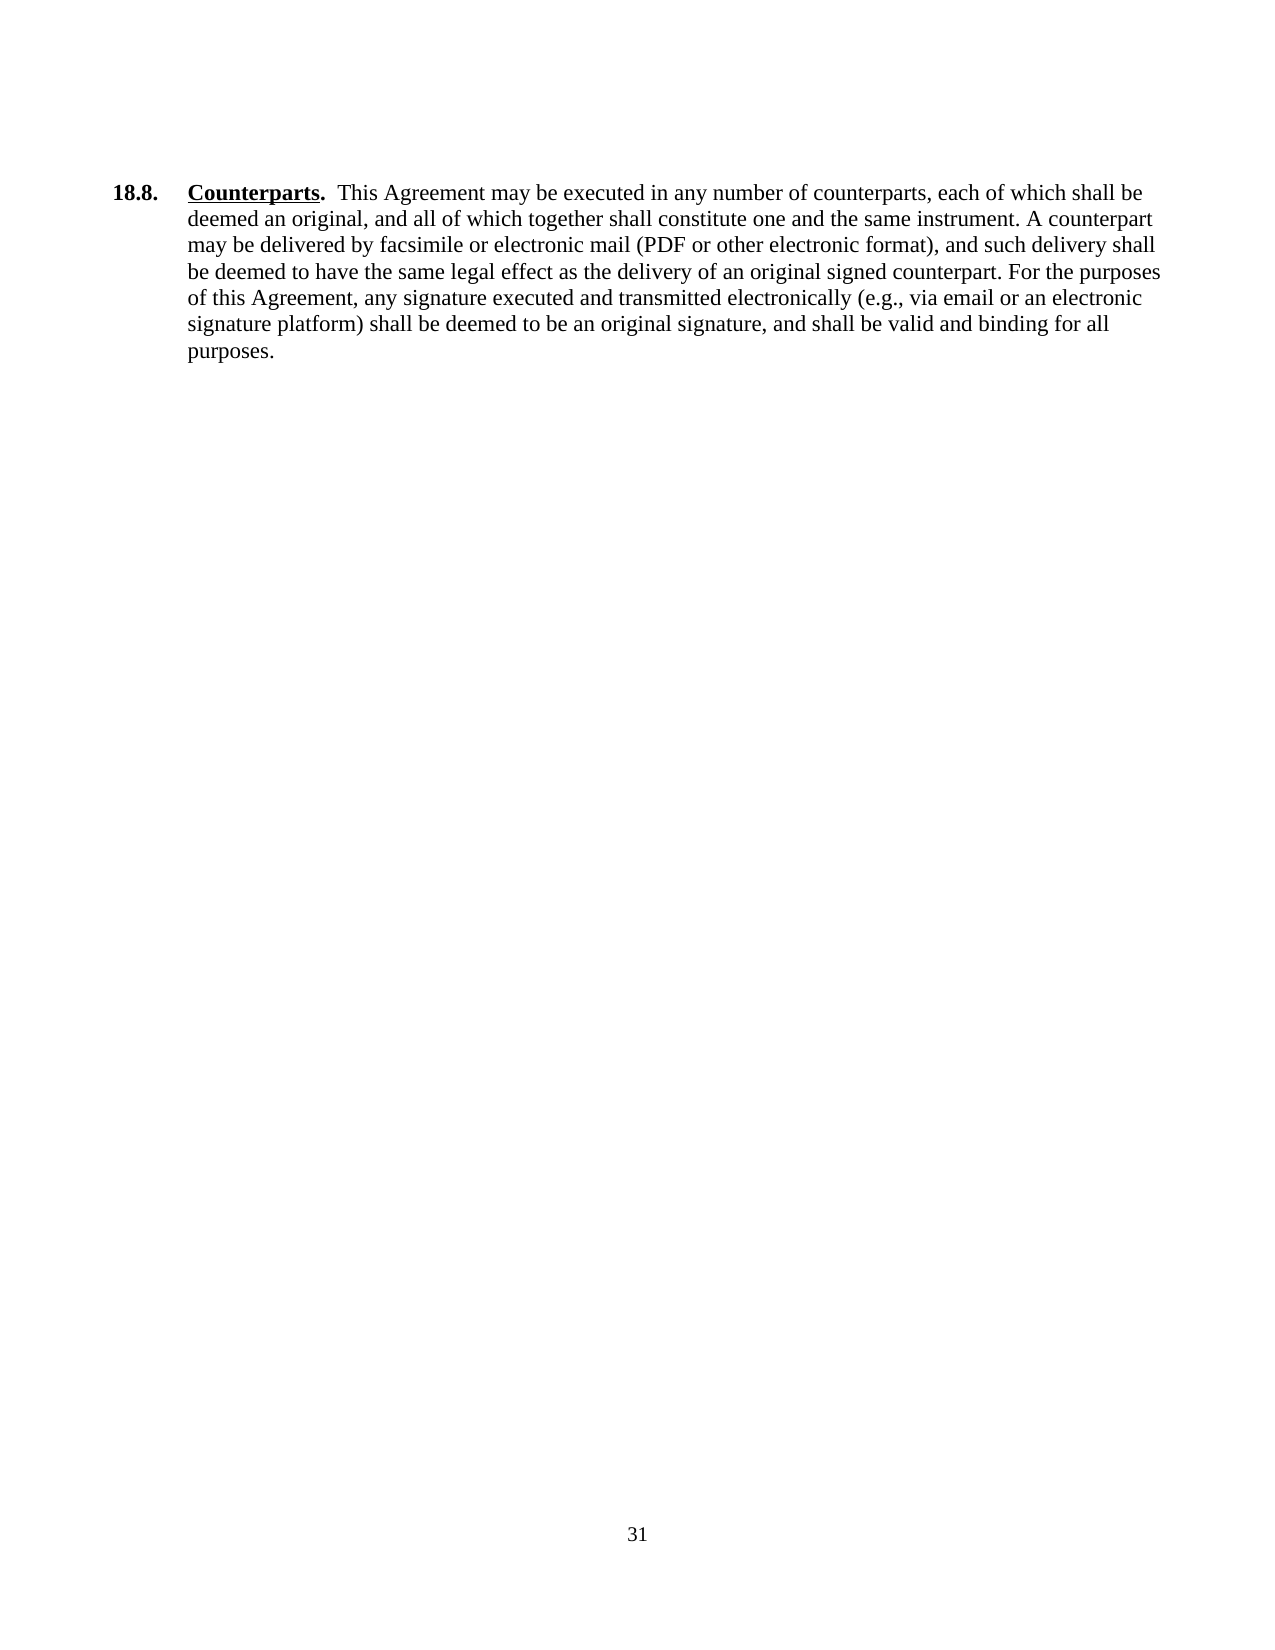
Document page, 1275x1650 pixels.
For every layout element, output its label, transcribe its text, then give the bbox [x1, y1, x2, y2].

list Counterparts. This Agreement may be executed in any number of counterparts, each of which shall be deemed an original, and all of which together shall constitute one and the same instrument. A counterpart may be delivered by facsimile or electronic mail (PDF or other electronic format), and such delivery shall be deemed to have the same legal effect as the delivery of an original signed counterpart. For the purposes of this Agreement, any signature executed and transmitted electronically (e.g., via email or an electronic signature platform) shall be deemed to be an original signature, and shall be valid and binding for all purposes. [112, 179, 1162, 363]
